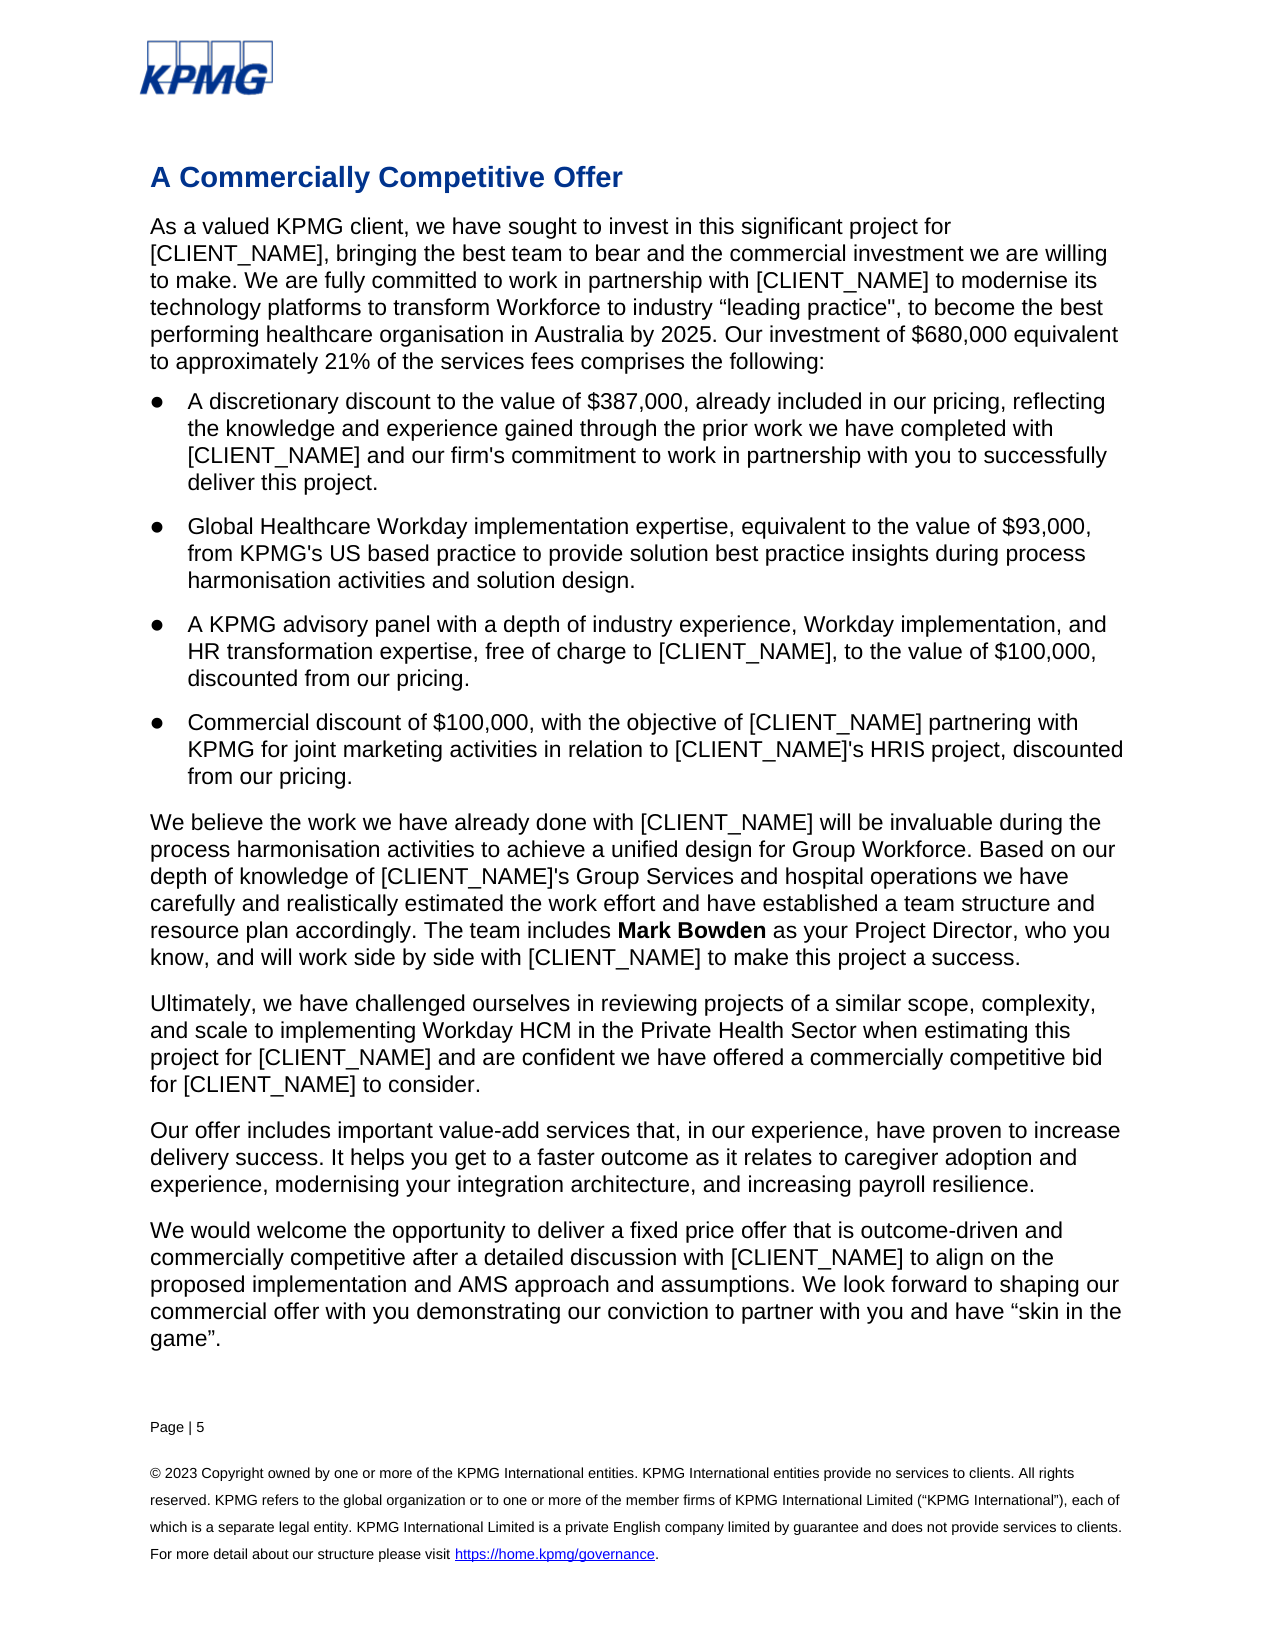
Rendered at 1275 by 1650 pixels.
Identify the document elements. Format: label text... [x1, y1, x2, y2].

text As a valued KPMG client, we have sought to invest in this significant project for [CLIENT_NAME], bringing the best team to bear and the commercial investment we are willing to make. We are fully committed to work in partnership with [CLIENT_NAME] to modernise its technology platforms to transform Workforce to industry “leading practice", to become the best performing healthcare organisation in Australia by 2025. Our investment of $680,000 equivalent to approximately 21% of the services fees comprises the following: [150, 212, 1125, 374]
list A discretionary discount to the value of $387,000, already included in our pricing, reflecting the knowledge and experience gained through the prior work we have completed with [CLIENT_NAME] and our firm's commitment to work in partnership with you to successfully deliver this project. [150, 387, 1125, 495]
text We believe the work we have already done with [CLIENT_NAME] will be invaluable during the process harmonisation activities to achieve a unified design for Group Workforce. Based on our depth of knowledge of [CLIENT_NAME]'s Group Services and hospital operations we have carefully and realistically estimated the work effort and have established a team structure and resource plan accordingly. The team includes Mark Bowden as your Project Director, who you know, and will work side by side with [CLIENT_NAME] to make this project a success. [150, 808, 1125, 970]
text Our offer includes important value-add services that, in our experience, have proven to increase delivery success. It helps you get to a faster outcome as it relates to caregiver adoption and experience, modernising your integration architecture, and increasing payroll resilience. [150, 1116, 1125, 1197]
list A KPMG advisory panel with a depth of industry experience, Workday implementation, and HR transformation expertise, free of charge to [CLIENT_NAME], to the value of $100,000, discounted from our pricing. [150, 610, 1125, 691]
subtitle A Commercially Competitive Offer [150, 160, 1125, 193]
picture [118, 0, 302, 136]
text Ultimately, we have challenged ourselves in reviewing projects of a similar scope, complexity, and scale to implementing Workday HCM in the Private Health Sector when estimating this project for [CLIENT_NAME] and are confident we have offered a commercially competitive bid for [CLIENT_NAME] to consider. [150, 989, 1125, 1097]
list Commercial discount of $100,000, with the objective of [CLIENT_NAME] partnering with KPMG for joint marketing activities in relation to [CLIENT_NAME]'s HRIS project, discounted from our pricing. [150, 708, 1125, 789]
list Global Healthcare Workday implementation expertise, equivalent to the value of $93,000, from KPMG's US based practice to provide solution best practice insights during process harmonisation activities and solution design. [150, 512, 1125, 593]
text We would welcome the opportunity to deliver a fixed price offer that is outcome-driven and commercially competitive after a detailed discussion with [CLIENT_NAME] to align on the proposed implementation and AMS approach and assumptions. We look forward to shaping our commercial offer with you demonstrating our conviction to partner with you and have “skin in the game”. [150, 1216, 1125, 1352]
